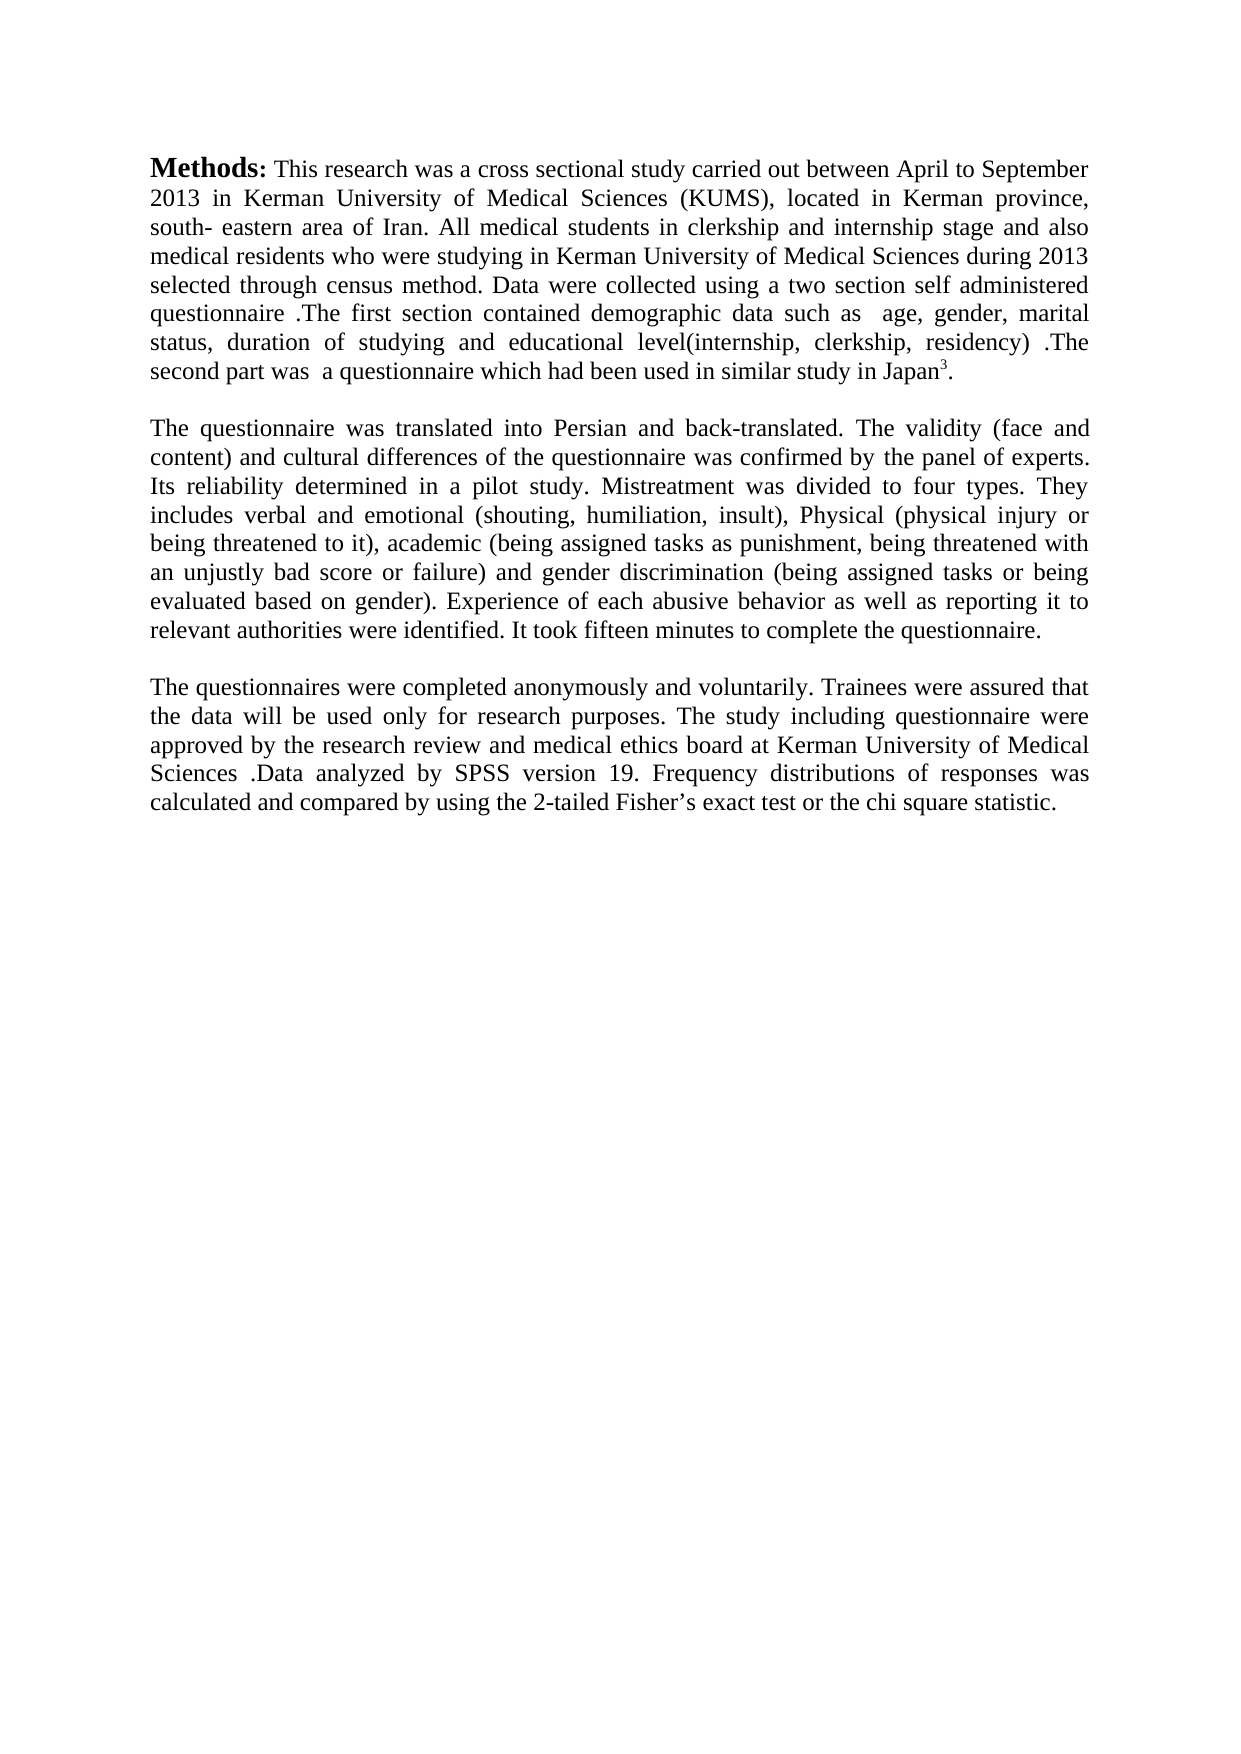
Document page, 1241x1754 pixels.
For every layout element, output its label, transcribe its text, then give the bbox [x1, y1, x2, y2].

text Methods: This research was a cross sectional study carried out between April to September 2013 in Kerman University of Medical Sciences (KUMS), located in Kerman province, south- eastern area of Iran. All medical students in clerkship and internship stage and also medical residents who were studying in Kerman University of Medical Sciences during 2013 selected through census method. Data were collected using a two section self administered questionnaire .The first section contained demographic data such as age, gender, marital status, duration of studying and educational level(internship, clerkship, residency) .The second part was a questionnaire which had been used in similar study in Japan3. [150, 150, 1090, 385]
text The questionnaires were completed anonymously and voluntarily. Trainees were assured that the data will be used only for research purposes. The study including questionnaire were approved by the research review and medical ethics board at Kerman University of Medical Sciences .Data analyzed by SPSS version 19. Frequency distributions of responses was calculated and compared by using the 2-tailed Fisher’s exact test or the chi square statistic. [150, 672, 1090, 816]
text The questionnaire was translated into Persian and back-translated. The validity (face and content) and cultural differences of the questionnaire was confirmed by the panel of experts. Its reliability determined in a pilot study. Mistreatment was divided to four types. They includes verbal and emotional (shouting, humiliation, insult), Physical (physical injury or being threatened to it), academic (being assigned tasks as punishment, being threatened with an unjustly bad score or failure) and gender discrimination (being assigned tasks or being evaluated based on gender). Experience of each abusive behavior as well as reporting it to relevant authorities were identified. It took fifteen minutes to complete the questionnaire. [150, 413, 1090, 643]
